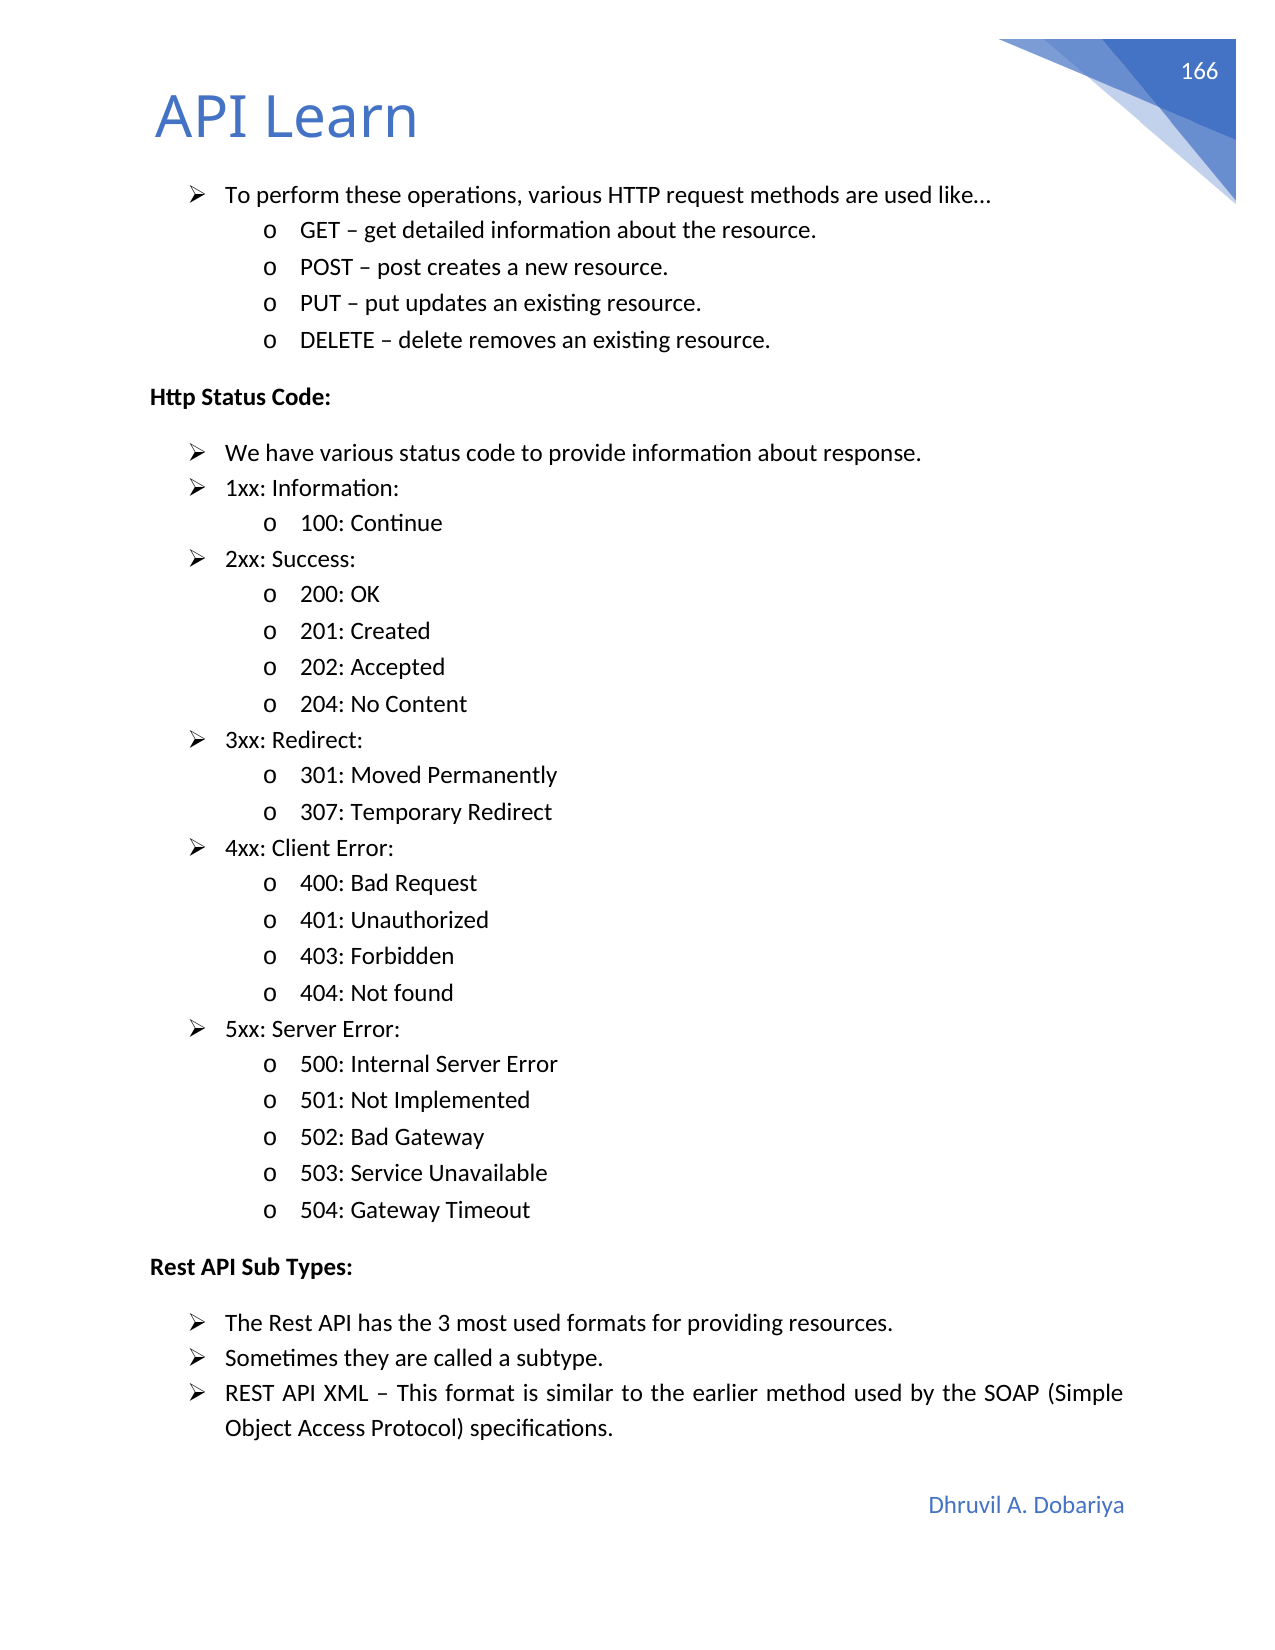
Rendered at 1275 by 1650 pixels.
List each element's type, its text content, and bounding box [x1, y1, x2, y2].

list 502: Bad Gateway [262, 1121, 1125, 1153]
list GET – get detailed information about the resource. [262, 214, 1125, 246]
list 5xx: Server Error: [187, 1013, 1125, 1044]
list The Rest API has the 3 most used formats for providing resources. [187, 1307, 1125, 1338]
list To perform these operations, various HTTP request methods are used like… [187, 179, 1125, 210]
list 200: OK [262, 578, 1125, 610]
list 204: No Content [262, 688, 1125, 720]
list 3xx: Redirect: [187, 724, 1125, 755]
list 2xx: Success: [187, 543, 1125, 574]
list 500: Internal Server Error [262, 1048, 1125, 1080]
list 100: Continue [262, 507, 1125, 539]
list 301: Moved Permanently [262, 759, 1125, 791]
list 202: Accepted [262, 651, 1125, 683]
list 501: Not Implemented [262, 1084, 1125, 1116]
text Rest API Sub Types: [150, 1251, 1125, 1282]
picture [997, 39, 1236, 205]
list 4xx: Client Error: [187, 832, 1125, 863]
list 401: Unauthorized [262, 904, 1125, 936]
list 1xx: Information: [187, 472, 1125, 503]
list 404: Not found [262, 977, 1125, 1008]
list 201: Created [262, 615, 1125, 647]
list 503: Service Unavailable [262, 1157, 1125, 1189]
list Sometimes they are called a subtype. [187, 1342, 1125, 1373]
list 307: Temporary Redirect [262, 796, 1125, 828]
list 400: Bad Request [262, 867, 1125, 899]
list 504: Gateway Timeout [262, 1194, 1125, 1226]
list 403: Forbidden [262, 940, 1125, 972]
list We have various status code to provide information about response. [187, 437, 1125, 468]
list REST API XML – This format is similar to the earlier method used by the SOAP (Simple Object Access Protocol) specifications. [187, 1377, 1125, 1443]
list PUT – put updates an existing resource. [262, 287, 1125, 319]
text Http Status Code: [150, 381, 1125, 412]
list DELETE – delete removes an existing resource. [262, 324, 1125, 356]
list POST – post creates a new resource. [262, 251, 1125, 283]
